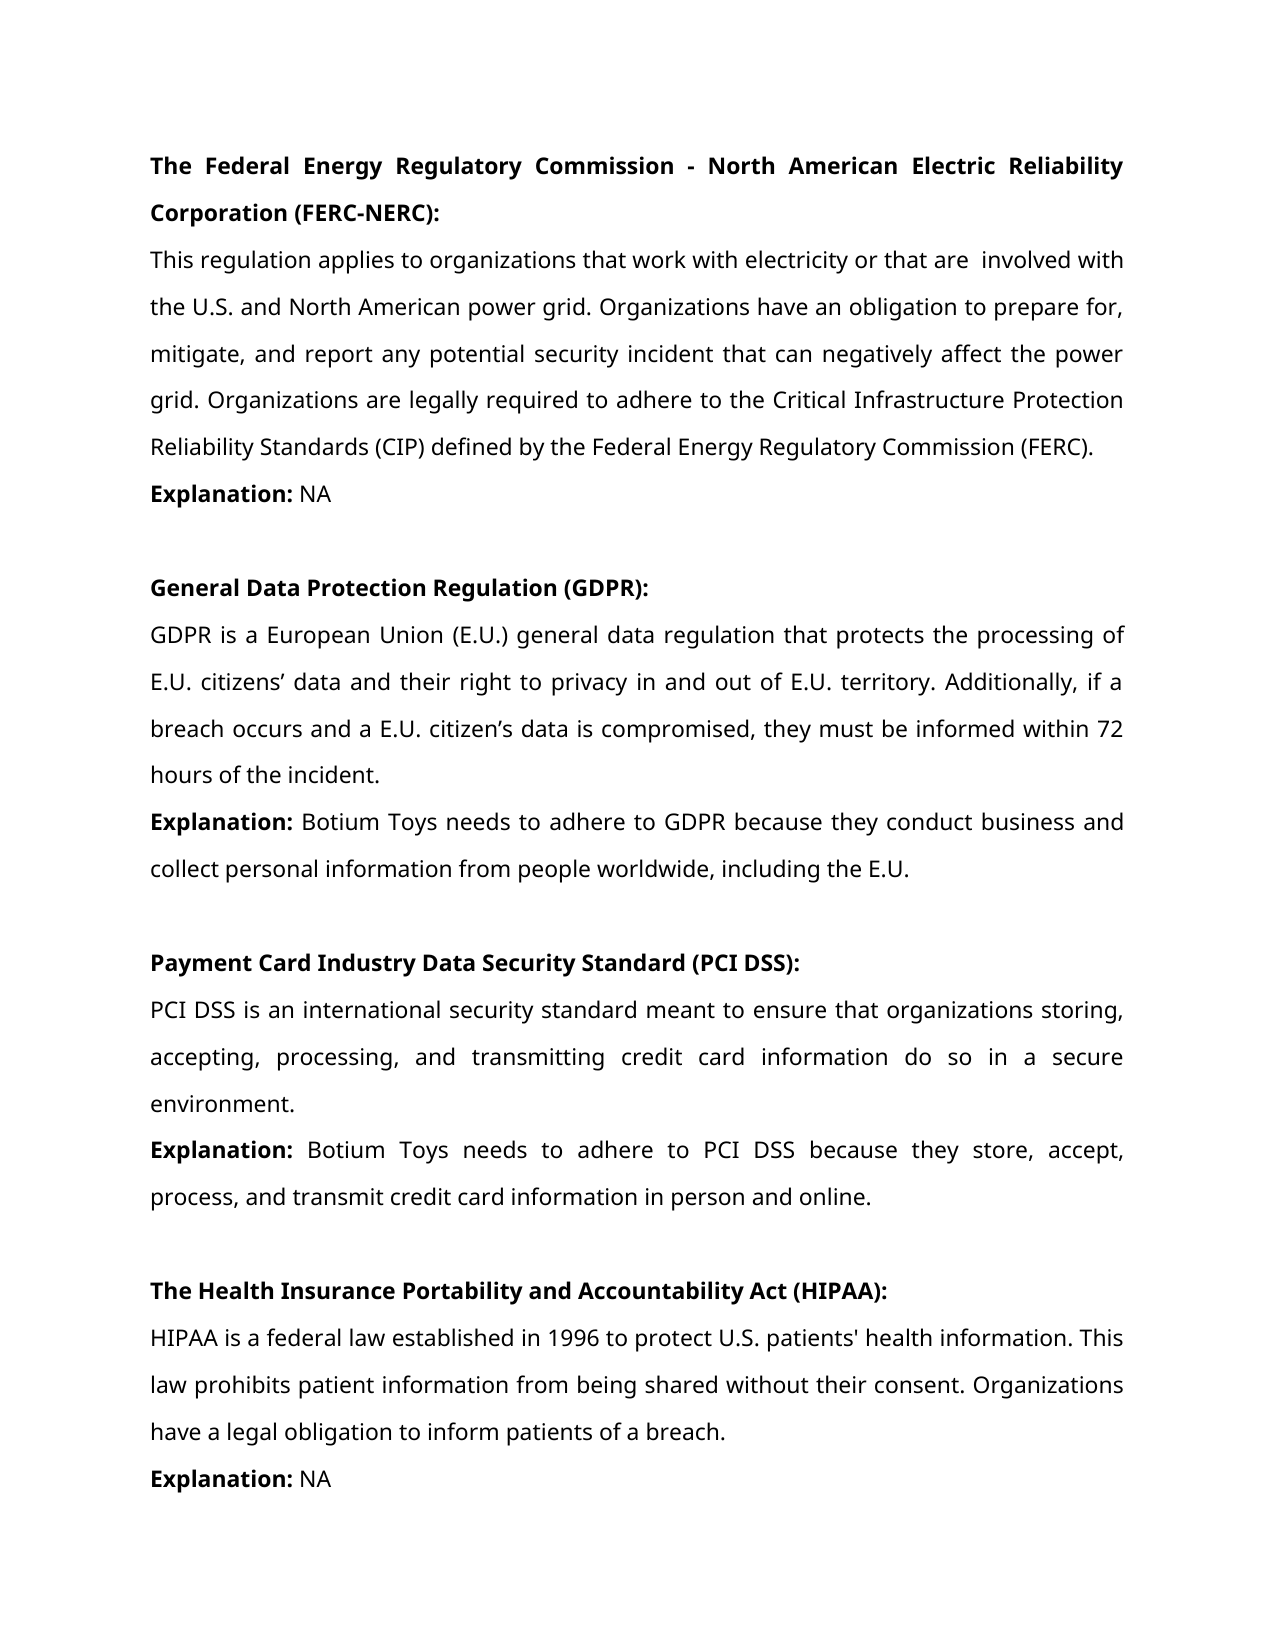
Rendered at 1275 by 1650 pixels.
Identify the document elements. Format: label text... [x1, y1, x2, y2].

text GDPR is a European Union (E.U.) general data regulation that protects the processing of E.U. citizens’ data and their right to privacy in and out of E.U. territory. Additionally, if a breach occurs and a E.U. citizen’s data is compromised, they must be informed within 72 hours of the incident. [150, 619, 1125, 791]
text General Data Protection Regulation (GDPR): [150, 572, 1125, 603]
text The Federal Energy Regulatory Commission - North American Electric Reliability Corporation (FERC-NERC): [150, 150, 1125, 228]
text PCI DSS is an international security standard meant to ensure that organizations storing, accepting, processing, and transmitting credit card information do so in a secure environment. [150, 994, 1125, 1119]
text Payment Card Industry Data Security Standard (PCI DSS): [150, 947, 1125, 978]
text Explanation: Botium Toys needs to adhere to GDPR because they conduct business and collect personal information from people worldwide, including the E.U. [150, 806, 1125, 884]
text Explanation: NA [150, 478, 1125, 509]
text Explanation: NA [150, 1462, 1125, 1494]
text Explanation: Botium Toys needs to adhere to PCI DSS because they store, accept, process, and transmit credit card information in person and online. [150, 1134, 1125, 1212]
text HIPAA is a federal law established in 1996 to protect U.S. patients' health information. This law prohibits patient information from being shared without their consent. Organizations have a legal obligation to inform patients of a breach. [150, 1322, 1125, 1447]
text The Health Insurance Portability and Accountability Act (HIPAA): [150, 1275, 1125, 1306]
text This regulation applies to organizations that work with electricity or that are involved with the U.S. and North American power grid. Organizations have an obligation to prepare for, mitigate, and report any potential security incident that can negatively affect the power grid. Organizations are legally required to adhere to the Critical Infrastructure Protection Reliability Standards (CIP) defined by the Federal Energy Regulatory Commission (FERC). [150, 244, 1125, 462]
